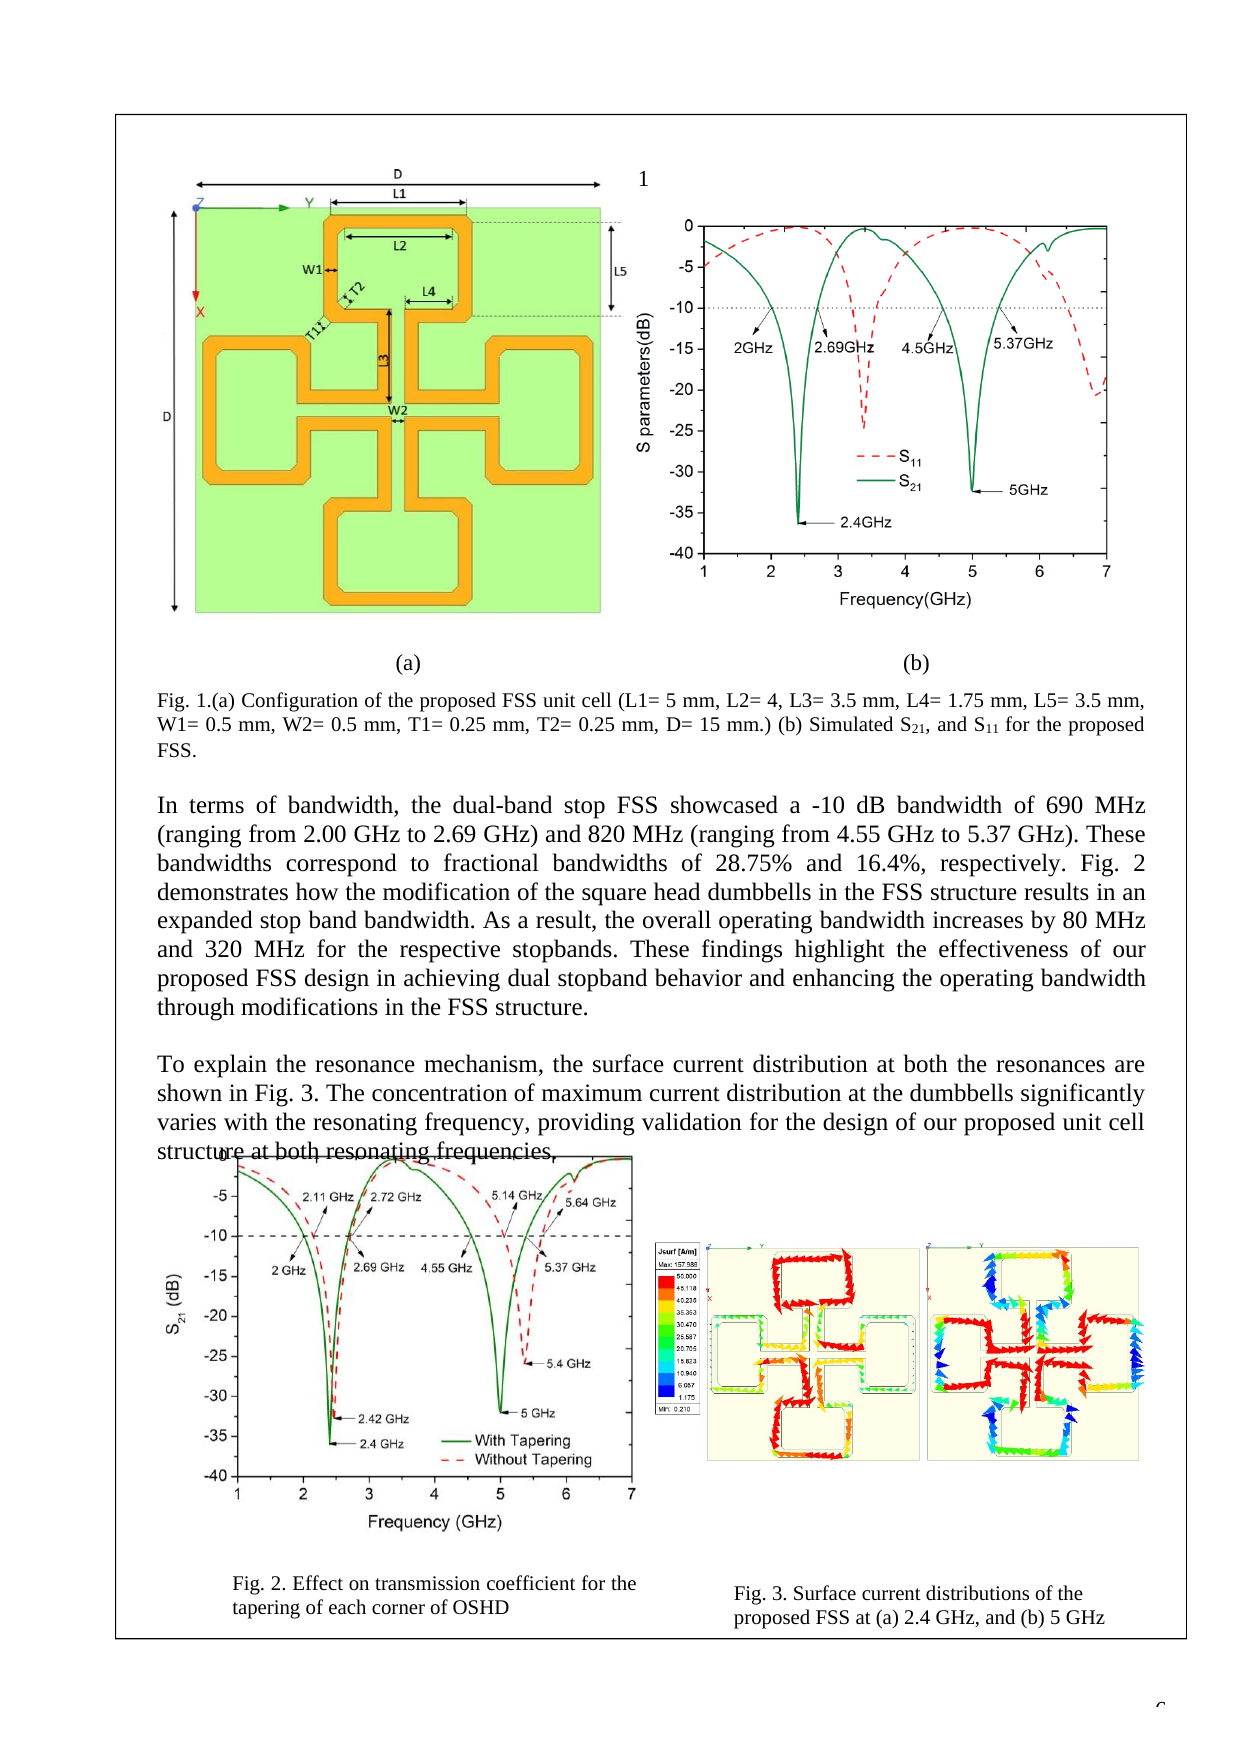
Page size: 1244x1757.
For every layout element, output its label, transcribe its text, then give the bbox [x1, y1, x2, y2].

picture [160, 1164, 642, 1533]
text To explain the resonance mechanism, the surface current distribution at both the resonances are shown in Fig. 3. The concentration of maximum current distribution at the dumbbells significantly varies with the resonating frequency, providing validation for the design of our proposed unit cell structure at both resonating frequencies. [157, 1049, 1146, 1164]
picture [160, 191, 629, 622]
list (b) [395, 649, 1177, 675]
text Fig. 3. Surface current distributions of the proposed FSS at (a) 2.4 GHz, and (b) 5 GHz [734, 1581, 1158, 1629]
picture [655, 1242, 1145, 1461]
text Fig. 1.(a) Configuration of the proposed FSS unit cell (L1= 5 mm, L2= 4, L3= 3.5 mm, L4= 1.75 mm, L5= 3.5 mm, W1= 0.5 mm, W2= 0.5 mm, T1= 0.25 mm, T2= 0.25 mm, D= 15 mm.) (b) Simulated S21, and S11 for the proposed FSS. [157, 688, 1146, 765]
text Fig. 2. Effect on transmission coefficient for the tapering of each corner of OSHD [232, 1571, 638, 1619]
text 1 [110, 165, 1177, 191]
text In terms of bandwidth, the dual-band stop FSS showcased a -10 dB bandwidth of 690 MHz (ranging from 2.00 GHz to 2.69 GHz) and 820 MHz (ranging from 4.55 GHz to 5.37 GHz). These bandwidths correspond to fractional bandwidths of 28.75% and 16.4%, respectively. Fig. 2 demonstrates how the modification of the square head dumbbells in the FSS structure results in an expanded stop band bandwidth. As a result, the overall operating bandwidth increases by 80 MHz and 320 MHz for the respective stopbands. These findings highlight the effectiveness of our proposed FSS design in achieving dual stopband behavior and enhancing the operating bandwidth through modifications in the FSS structure. [157, 791, 1146, 1021]
picture [636, 219, 1111, 609]
